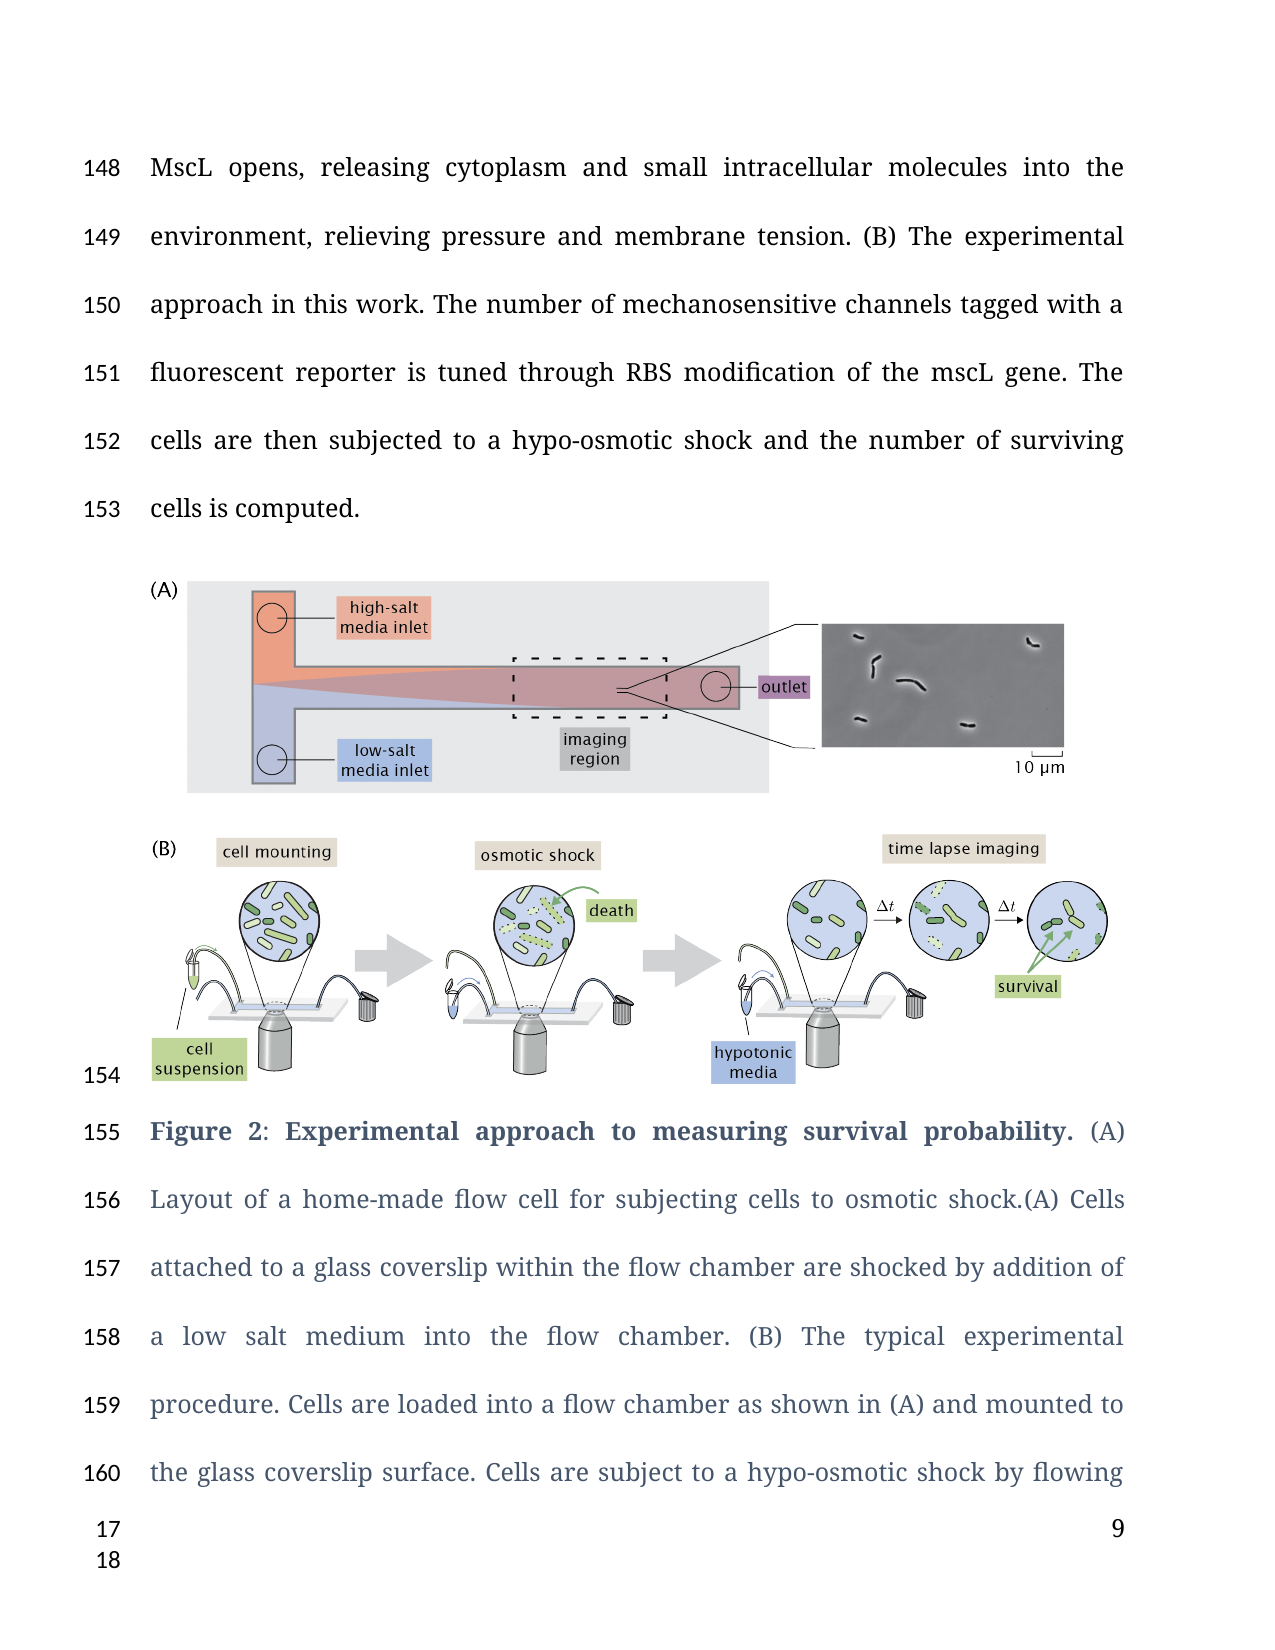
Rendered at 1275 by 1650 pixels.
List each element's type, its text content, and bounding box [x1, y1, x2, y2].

picture [150, 579, 1125, 1084]
